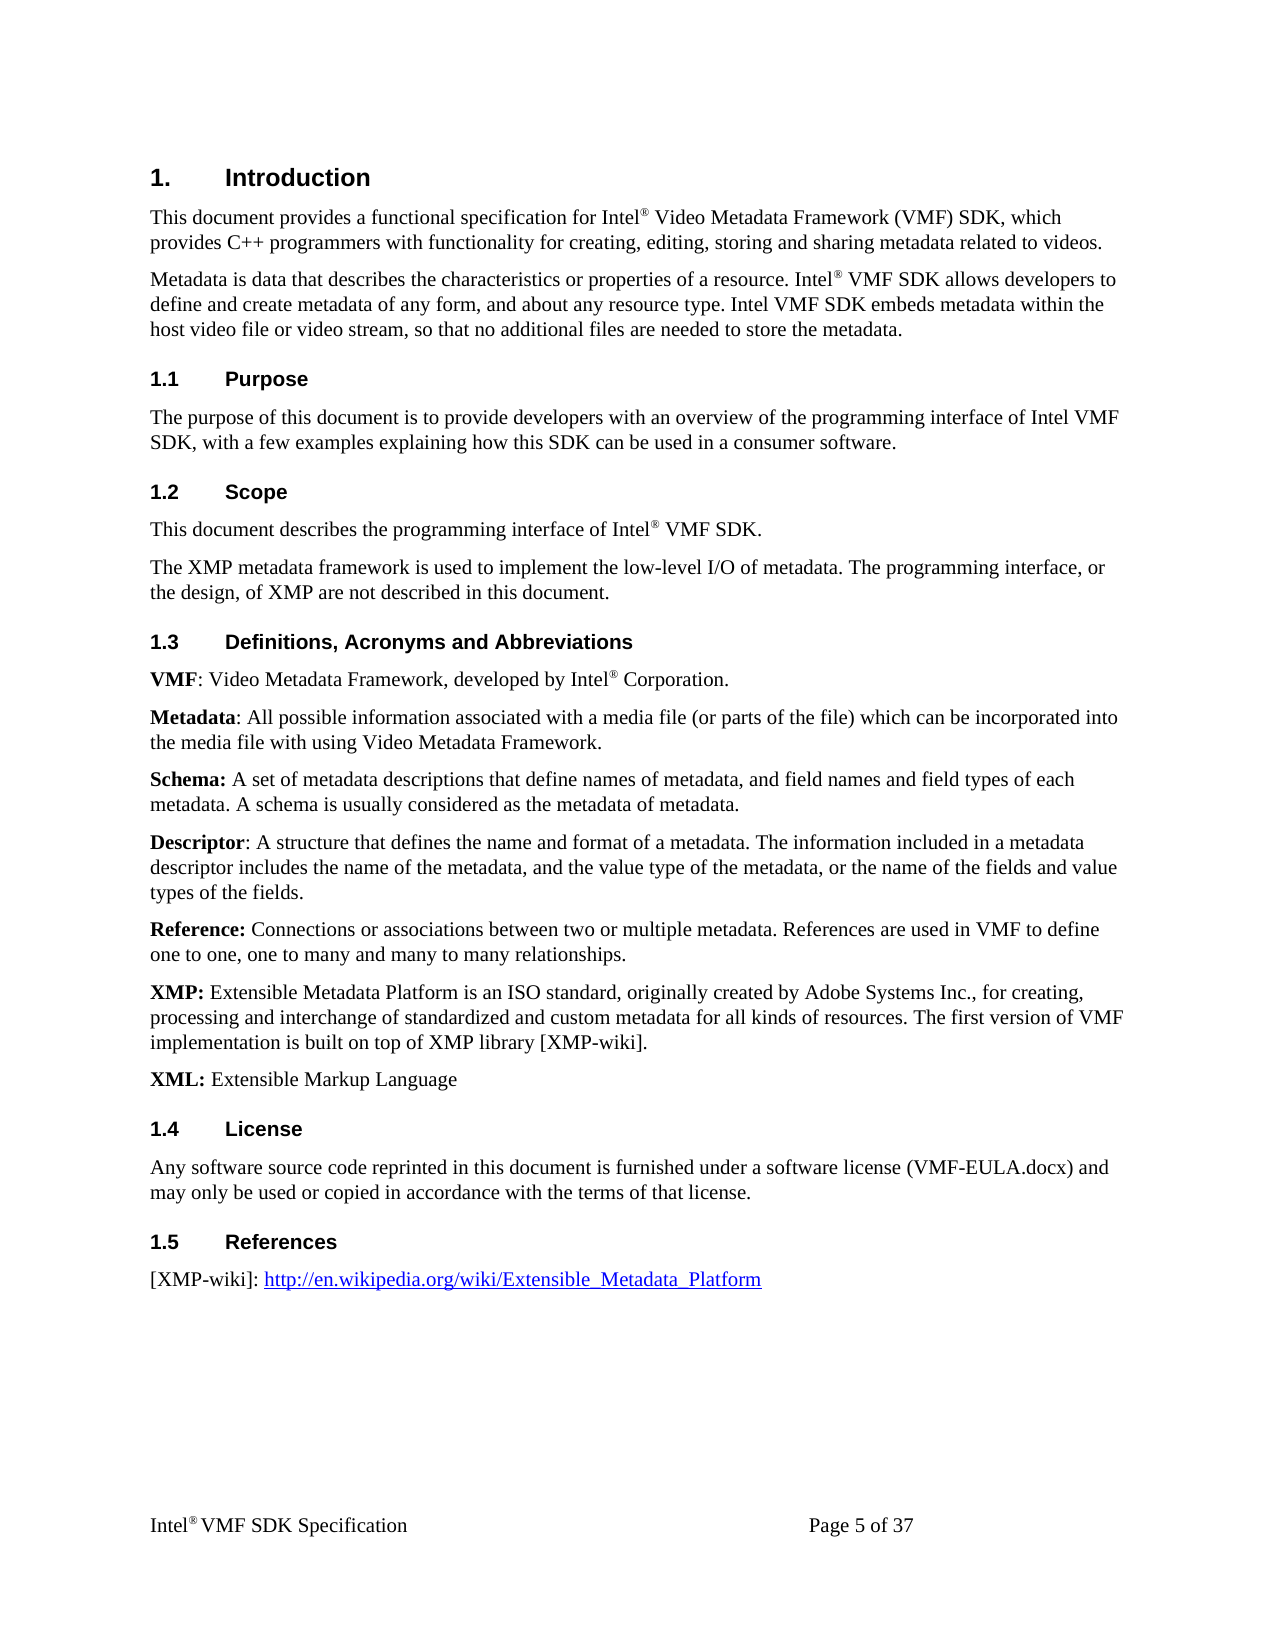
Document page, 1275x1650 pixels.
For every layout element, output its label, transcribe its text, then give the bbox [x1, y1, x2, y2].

text XMP: Extensible Metadata Platform is an ISO standard, originally created by Adobe Systems Inc., for creating, processing and interchange of standardized and custom metadata for all kinds of resources. The first version of VMF implementation is built on top of XMP library [XMP-wiki]. [150, 979, 1125, 1054]
text This document provides a functional specification for Intel® Video Metadata Framework (VMF) SDK, which provides C++ programmers with functionality for creating, editing, storing and sharing metadata related to videos. [150, 204, 1125, 254]
text Metadata: All possible information associated with a media file (or parts of the file) which can be incorporated into the media file with using Video Metadata Framework. [150, 704, 1125, 754]
text XML: Extensible Markup Language [150, 1066, 1125, 1091]
text Schema: A set of metadata descriptions that define names of metadata, and field names and field types of each metadata. A schema is usually considered as the metadata of metadata. [150, 766, 1125, 816]
text Metadata is data that describes the characteristics or properties of a resource. Intel® VMF SDK allows developers to define and create metadata of any form, and about any resource type. Intel VMF SDK embeds metadata within the host video file or video stream, so that no additional files are needed to store the metadata. [150, 266, 1125, 341]
subtitle License [150, 1116, 1125, 1141]
text This document describes the programming interface of Intel® VMF SDK. [150, 516, 1125, 541]
subtitle Scope [150, 479, 1125, 504]
subtitle Purpose [150, 366, 1125, 391]
subtitle Introduction [150, 162, 1125, 191]
text The purpose of this document is to provide developers with an overview of the programming interface of Intel VMF SDK, with a few examples explaining how this SDK can be used in a consumer software. [150, 404, 1125, 454]
text Descriptor: A structure that defines the name and format of a metadata. The information included in a metadata descriptor includes the name of the metadata, and the value type of the metadata, or the name of the fields and value types of the fields. [150, 829, 1125, 904]
text The XMP metadata framework is used to implement the low-level I/O of metadata. The programming interface, or the design, of XMP are not described in this document. [150, 554, 1125, 604]
text VMF: Video Metadata Framework, developed by Intel® Corporation. [150, 666, 1125, 691]
text Any software source code reprinted in this document is furnished under a software license (VMF-EULA.docx) and may only be used or copied in accordance with the terms of that license. [150, 1154, 1125, 1204]
text Reference: Connections or associations between two or multiple metadata. References are used in VMF to define one to one, one to many and many to many relationships. [150, 916, 1125, 966]
subtitle Definitions, Acronyms and Abbreviations [150, 629, 1125, 654]
text [XMP-wiki]: http://en.wikipedia.org/wiki/Extensible_Metadata_Platform [150, 1266, 1125, 1291]
subtitle References [150, 1229, 1125, 1254]
